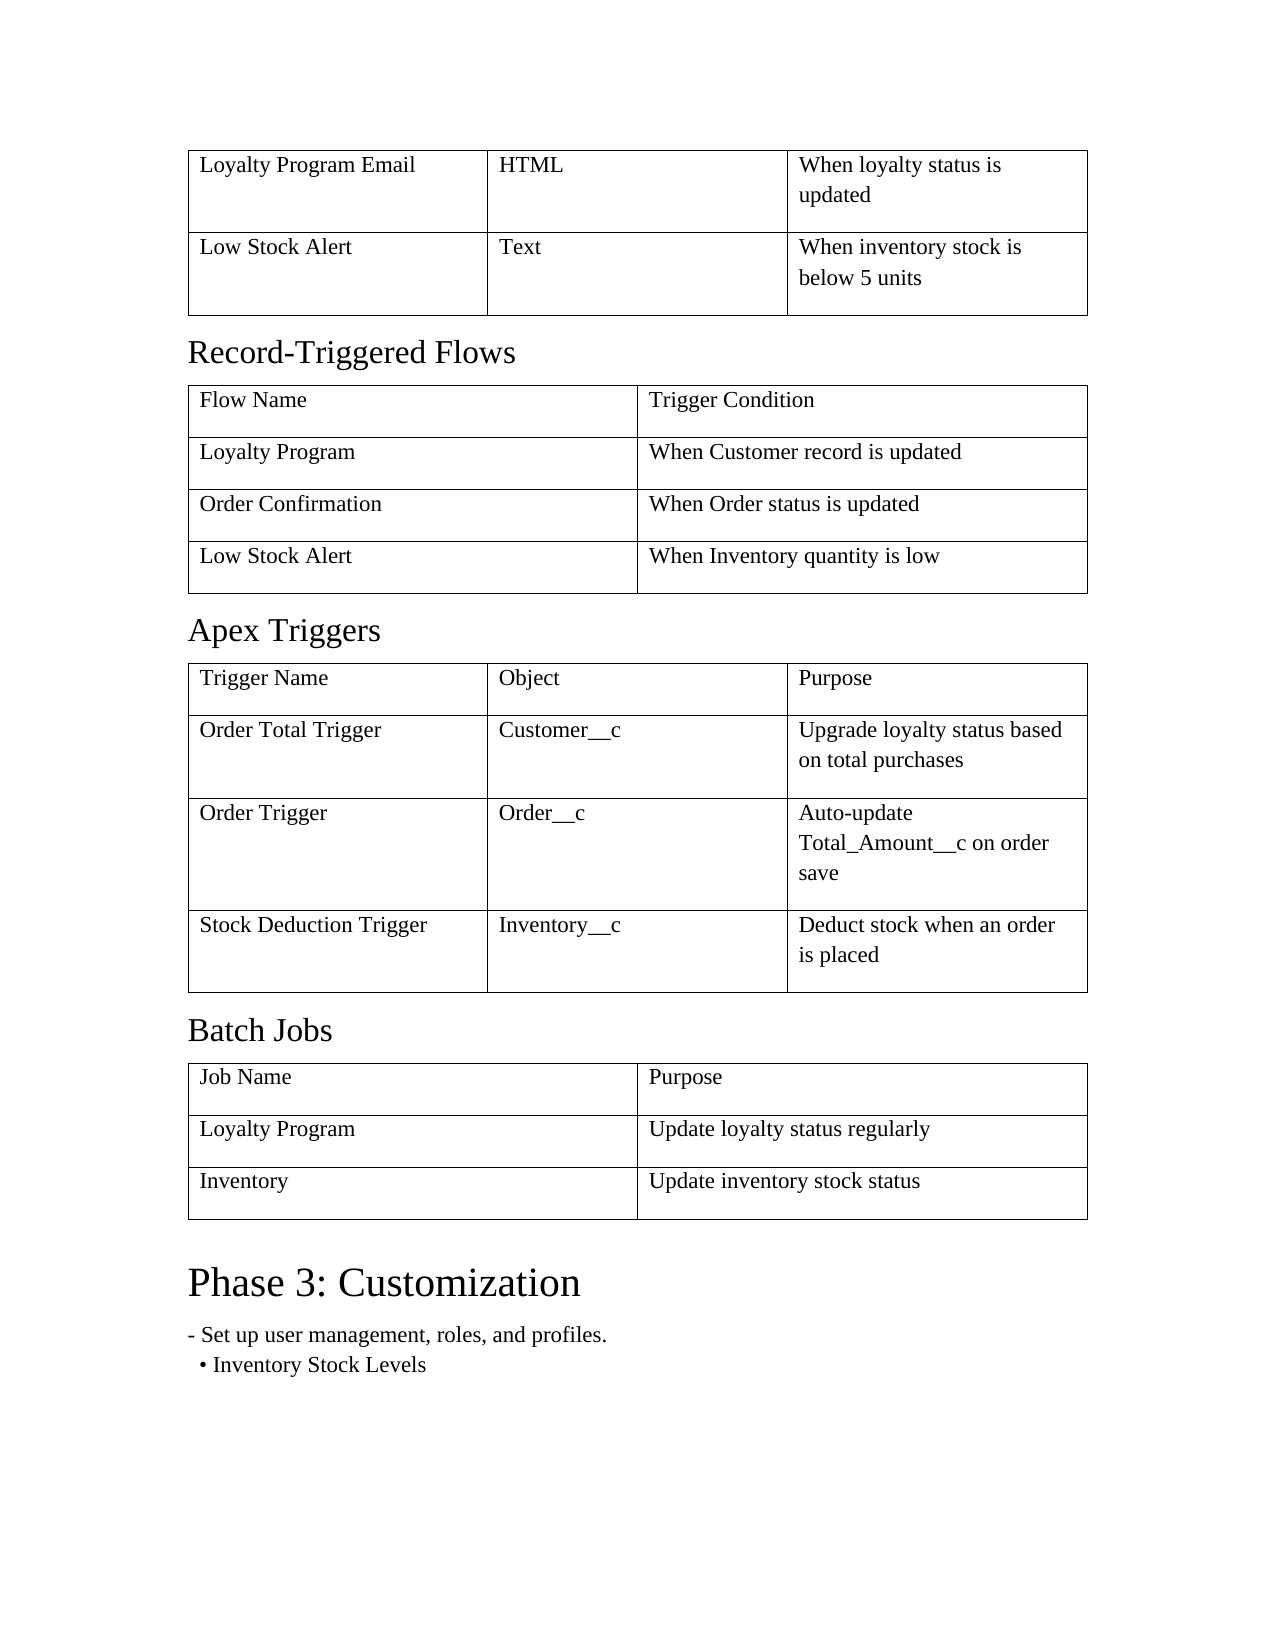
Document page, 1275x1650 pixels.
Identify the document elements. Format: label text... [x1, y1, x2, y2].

table_cell Customer__c [488, 716, 787, 797]
table_cell Stock Deduction Trigger [189, 911, 487, 992]
table_cell Low Stock Alert [189, 233, 487, 314]
table_cell Loyalty Program [189, 438, 637, 489]
subtitle Phase 3: Customization [187, 1257, 1087, 1305]
subtitle Record-Triggered Flows [187, 332, 1087, 371]
text - Set up user management, roles, and profiles. • Inventory Stock Levels [187, 1321, 1087, 1377]
table_cell When loyalty status is updated [788, 151, 1087, 232]
table_header Job Name [189, 1064, 637, 1114]
table_cell Low Stock Alert [189, 542, 637, 593]
table_cell HTML [488, 151, 787, 232]
table_header Flow Name [189, 386, 637, 437]
table_cell Inventory [189, 1168, 637, 1219]
table_header Trigger Name [189, 664, 487, 715]
table_cell Update inventory stock status [638, 1168, 1087, 1219]
table_cell When Customer record is updated [638, 438, 1087, 489]
table_cell Inventory__c [488, 911, 787, 992]
table_header Object [488, 664, 787, 715]
table_cell Order__c [488, 799, 787, 910]
table_cell Upgrade loyalty status based on total purchases [788, 716, 1087, 797]
table_cell Auto-update Total_Amount__c on order save [788, 799, 1087, 910]
table_cell Order Trigger [189, 799, 487, 910]
table_cell Loyalty Program [189, 1116, 637, 1167]
table_cell Update loyalty status regularly [638, 1116, 1087, 1167]
table_header Purpose [788, 664, 1087, 715]
table_cell When Inventory quantity is low [638, 542, 1087, 593]
subtitle Apex Triggers [187, 611, 1087, 649]
table_cell When inventory stock is below 5 units [788, 233, 1087, 314]
table_cell When Order status is updated [638, 490, 1087, 541]
table_cell Text [488, 233, 787, 314]
table_cell Deduct stock when an order is placed [788, 911, 1087, 992]
subtitle Batch Jobs [187, 1010, 1087, 1048]
table_header Trigger Condition [638, 386, 1087, 437]
table_cell Order Confirmation [189, 490, 637, 541]
table_cell Order Total Trigger [189, 716, 487, 797]
table_cell Loyalty Program Email [189, 151, 487, 232]
table_header Purpose [638, 1064, 1087, 1114]
